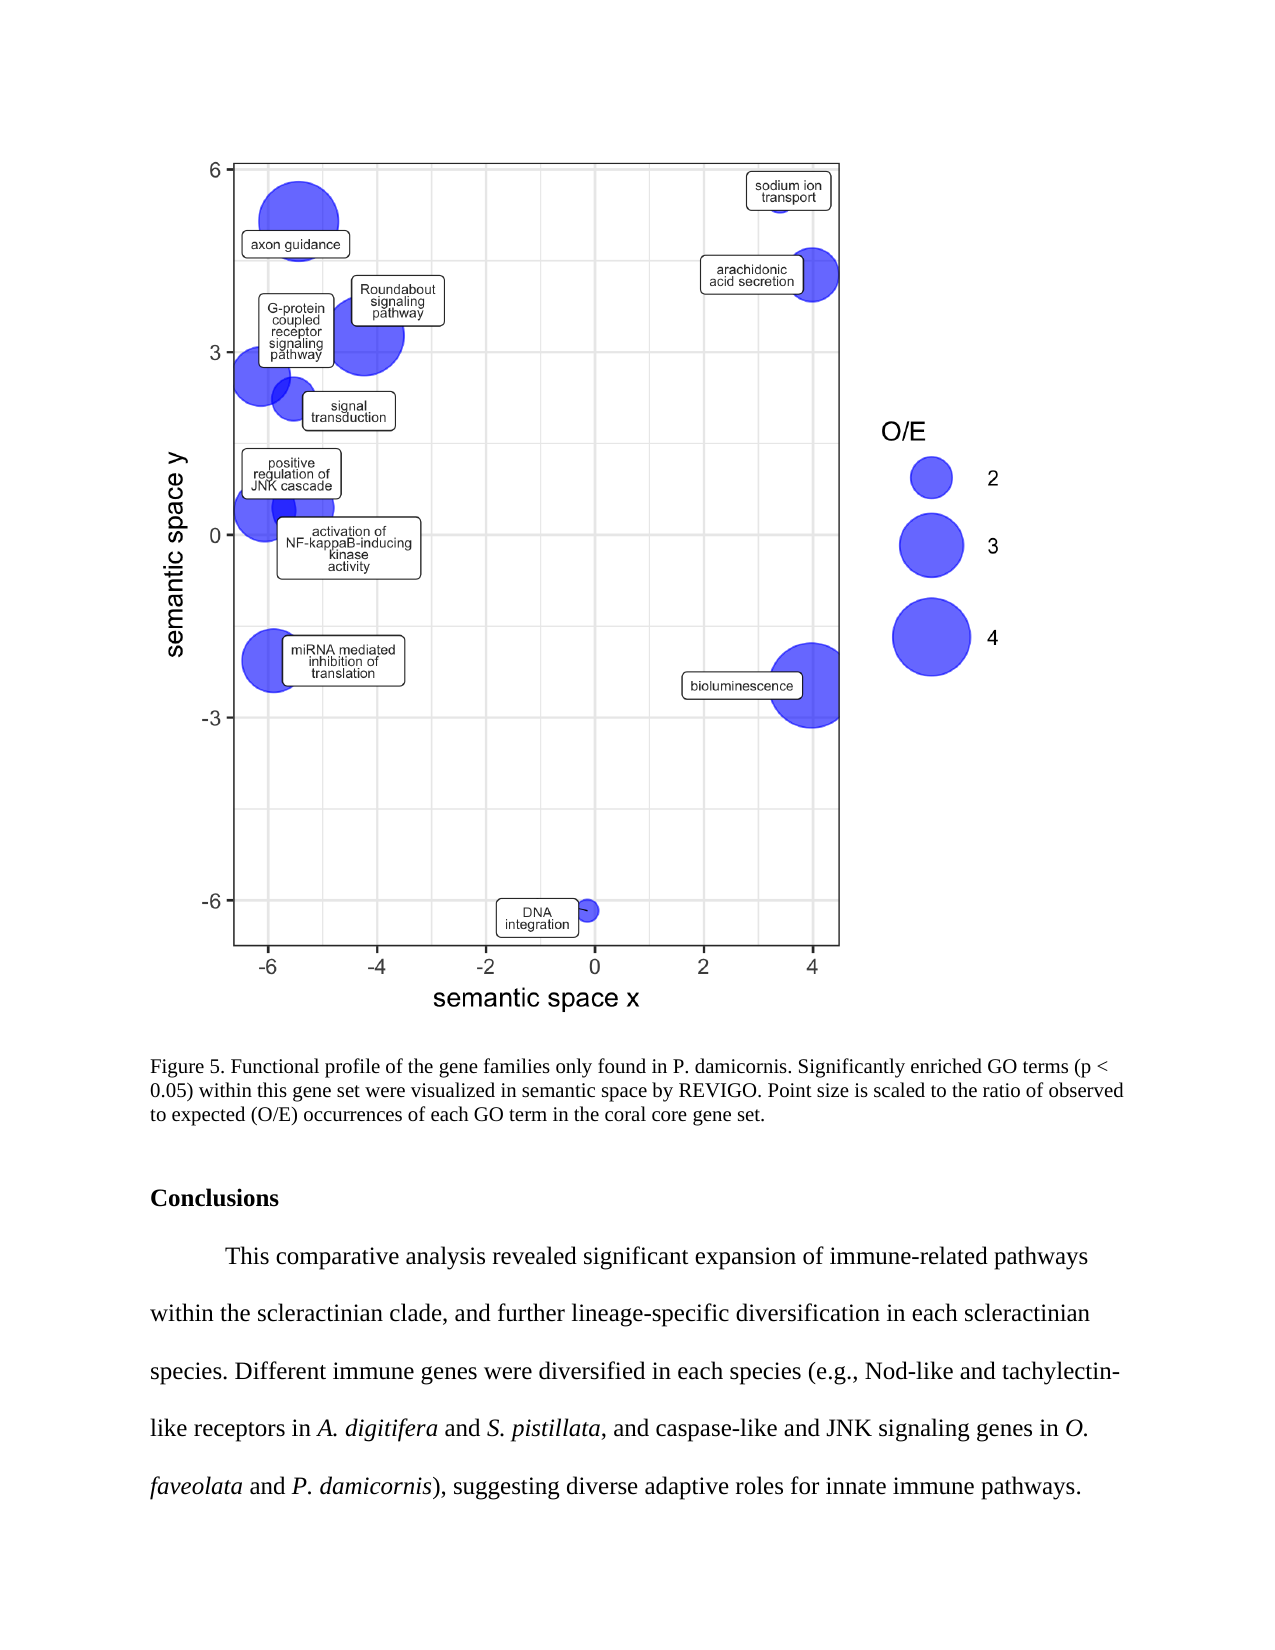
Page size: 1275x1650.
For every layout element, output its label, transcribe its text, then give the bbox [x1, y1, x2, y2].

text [150, 1241, 1125, 1500]
subtitle Conclusions [150, 1183, 1125, 1212]
text Figure 5. Functional profile of the gene families only found in P. damicornis. Significantly enriched GO terms (p < 0.05) within this gene set were visualized in semantic space by REVIGO. Point size is scaled to the ratio of observed to expected (O/E) occurrences of each GO term in the coral core gene set. [150, 1054, 1125, 1126]
picture [150, 150, 1025, 1025]
